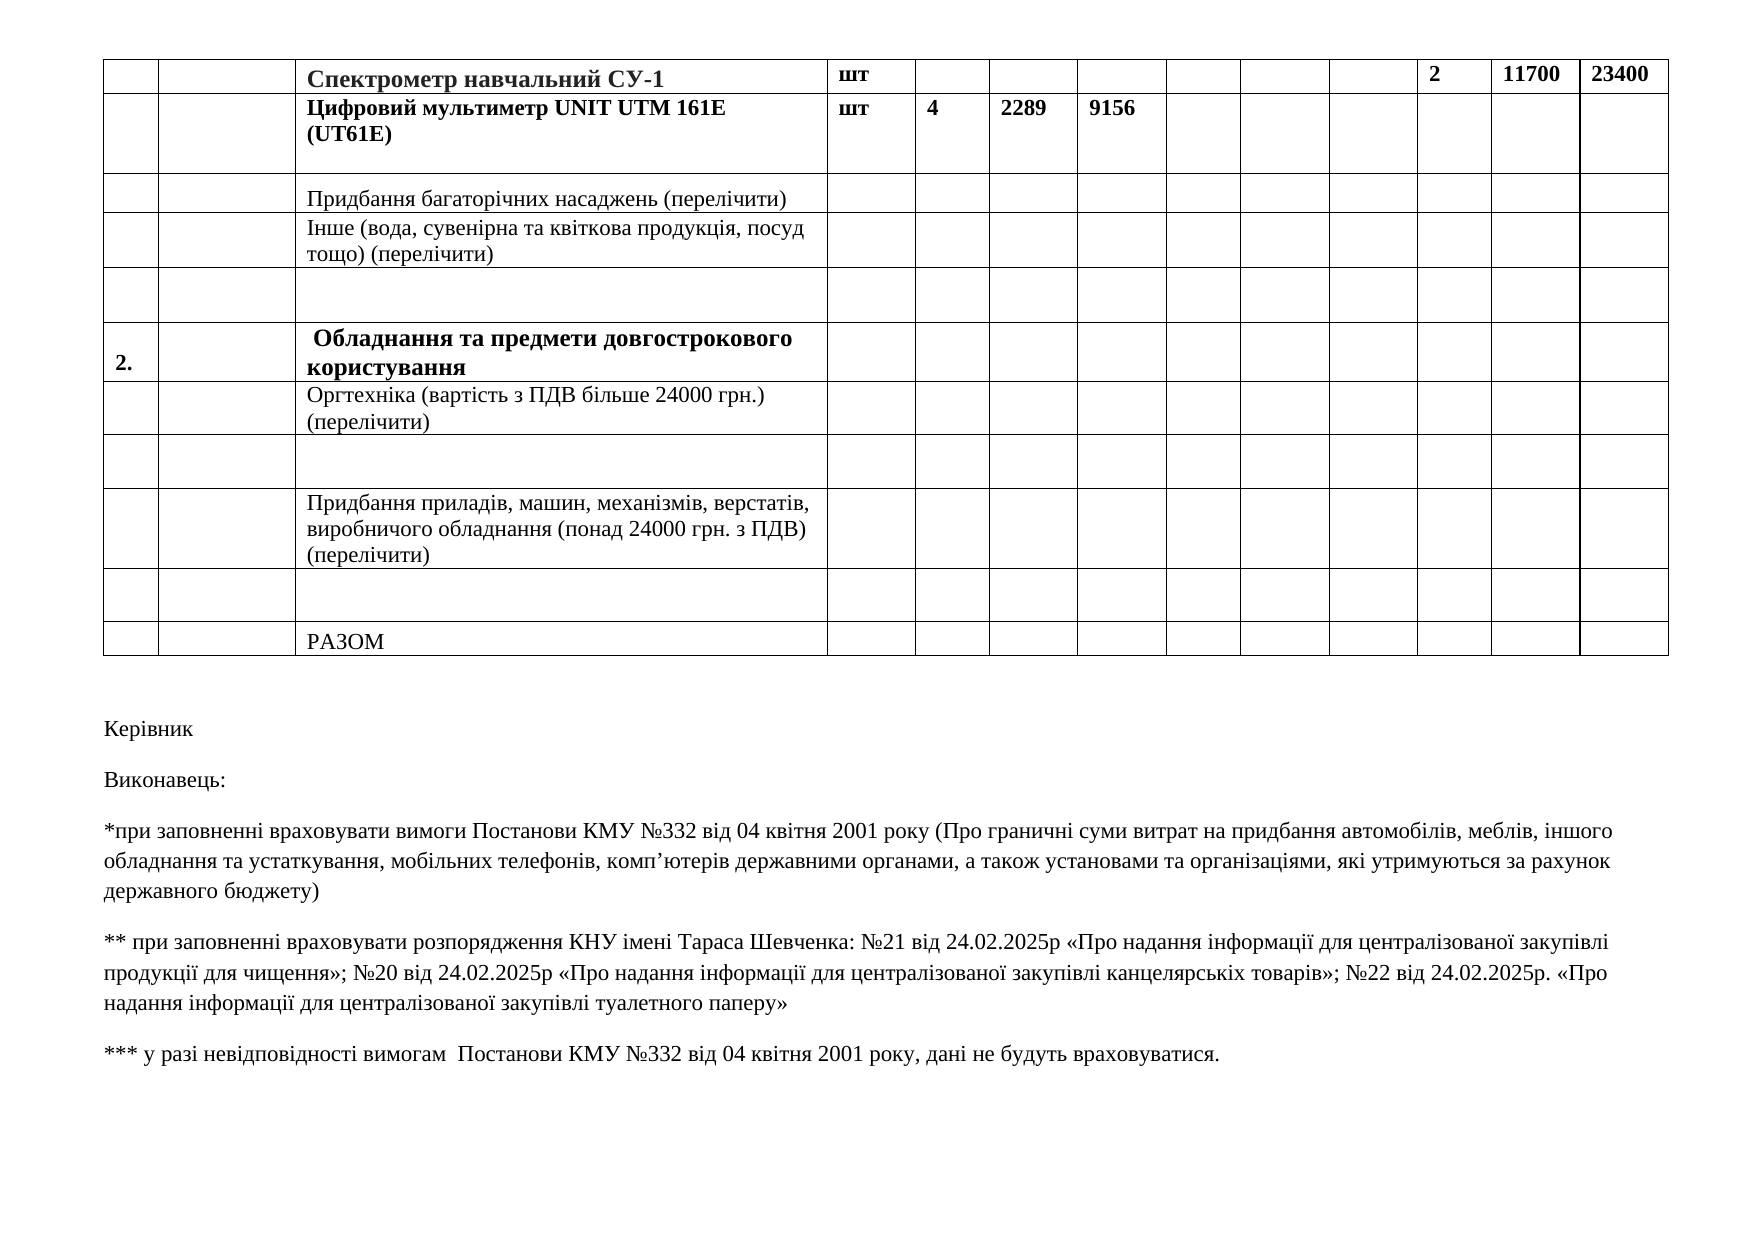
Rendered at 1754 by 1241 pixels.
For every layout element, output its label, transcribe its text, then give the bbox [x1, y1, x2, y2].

table_cell [1241, 60, 1329, 93]
table_cell [1167, 435, 1240, 487]
table_cell [1167, 213, 1240, 267]
table_cell [1418, 268, 1491, 322]
table_cell [916, 213, 989, 267]
table_cell [1167, 622, 1240, 654]
table_cell [1078, 60, 1166, 93]
table_cell [990, 323, 1077, 381]
table_cell [1241, 382, 1329, 434]
table_cell [1418, 489, 1491, 568]
table_cell [1581, 489, 1668, 568]
table_cell [990, 435, 1077, 487]
table_cell [1492, 489, 1579, 568]
table_cell [1167, 489, 1240, 568]
table_cell [104, 489, 158, 568]
table_cell [828, 323, 915, 381]
table_cell Придбання приладів, машин, механізмів, верстатів, виробничого обладнання (понад 24000 грн. з ПДВ) (перелічити) [296, 489, 827, 568]
table_cell [990, 60, 1077, 93]
table_cell [104, 382, 158, 434]
table_cell [1330, 94, 1417, 173]
table_cell [1078, 382, 1166, 434]
table_cell [296, 569, 827, 621]
table_cell 23400 [1581, 60, 1668, 93]
table_cell [1241, 622, 1329, 654]
table_cell [1330, 382, 1417, 434]
table_cell [296, 435, 827, 487]
table_cell [1241, 435, 1329, 487]
table_cell [916, 323, 989, 381]
table_cell РАЗОМ [296, 622, 827, 654]
table_cell [1418, 213, 1491, 267]
table_cell [1330, 174, 1417, 212]
table_cell [1492, 435, 1579, 487]
table_cell [916, 435, 989, 487]
table_cell [990, 622, 1077, 654]
table_cell шт [828, 60, 915, 93]
table_cell [828, 174, 915, 212]
text ** при заповненні враховувати розпорядження КНУ імені Тараса Шевченка: №21 від 24.02.2025р «Про надання інформації для централізованої закупівлі продукції для чищення»; №20 від 24.02.2025р «Про надання інформації для централізованої закупівлі канцелярськіх товарів»; №22 від 24.02.2025р. «Про надання інформації для централізованої закупівлі туалетного паперу» [103, 928, 1683, 1015]
table_cell [159, 94, 295, 173]
table_cell [1418, 382, 1491, 434]
table_cell [1492, 622, 1579, 654]
table_cell [1241, 323, 1329, 381]
table_cell [1241, 94, 1329, 173]
table_cell [1492, 174, 1579, 212]
text Виконавець: [103, 766, 1683, 792]
table_cell [1167, 174, 1240, 212]
table_cell [1330, 569, 1417, 621]
table_cell [1418, 174, 1491, 212]
table_cell [1418, 94, 1491, 173]
table_cell [1492, 323, 1579, 381]
table_cell 9156 [1078, 94, 1166, 173]
table_cell [1581, 569, 1668, 621]
table_cell [1581, 622, 1668, 654]
table_cell [828, 569, 915, 621]
table_cell [990, 382, 1077, 434]
table_cell Цифровий мультиметр UNIT UTM 161E (UT61E) [296, 94, 827, 173]
table_cell [104, 268, 158, 322]
table_cell [990, 489, 1077, 568]
table_cell [1078, 569, 1166, 621]
table_cell [1078, 489, 1166, 568]
table_cell [1241, 174, 1329, 212]
table_cell [1241, 569, 1329, 621]
text *при заповненні враховувати вимоги Постанови КМУ №332 від 04 квітня 2001 року (Про граничні суми витрат на придбання автомобілів, меблів, іншого обладнання та устаткування, мобільних телефонів, комп’ютерів державними органами, а також установами та організаціями, які утримуються за рахунок державного бюджету) [103, 817, 1683, 904]
table_cell [1241, 268, 1329, 322]
table_cell [1581, 213, 1668, 267]
table_cell [159, 489, 295, 568]
table_cell [1418, 569, 1491, 621]
table_cell [990, 213, 1077, 267]
table_cell [104, 622, 158, 654]
table_cell [1330, 60, 1417, 93]
table_cell [916, 569, 989, 621]
table_cell Інше (вода, сувенірна та квіткова продукція, посуд тощо) (перелічити) [296, 213, 827, 267]
table_cell [104, 60, 158, 93]
table_cell [159, 174, 295, 212]
table_cell [296, 268, 827, 322]
table_cell [104, 435, 158, 487]
table_cell 4 [916, 94, 989, 173]
table_cell Оргтехніка (вартість з ПДВ більше 24000 грн.) (перелічити) [296, 382, 827, 434]
table_cell [828, 435, 915, 487]
table_cell [159, 323, 295, 381]
table_cell [1330, 213, 1417, 267]
table_cell [1241, 489, 1329, 568]
table_cell [828, 268, 915, 322]
table_cell [828, 382, 915, 434]
table_cell Спектрометр навчальний СУ-1 [296, 60, 827, 93]
table_cell [1492, 268, 1579, 322]
table_cell [1167, 382, 1240, 434]
text Керівник [103, 715, 1683, 741]
table_cell [1078, 213, 1166, 267]
table_cell [104, 213, 158, 267]
table_cell [1078, 323, 1166, 381]
table_cell [1581, 382, 1668, 434]
table_cell [159, 622, 295, 654]
table_cell [159, 268, 295, 322]
table_cell 2. [104, 323, 158, 381]
table_cell [159, 569, 295, 621]
table_cell [1492, 382, 1579, 434]
table_cell [1418, 435, 1491, 487]
table_cell [1330, 268, 1417, 322]
table_cell [1167, 323, 1240, 381]
table_cell [1078, 268, 1166, 322]
table_cell Придбання багаторічних насаджень (перелічити) [296, 174, 827, 212]
table_cell [828, 213, 915, 267]
table_cell [1581, 323, 1668, 381]
table_cell [1330, 435, 1417, 487]
table_cell [1241, 213, 1329, 267]
table_cell [828, 489, 915, 568]
table_cell [1581, 435, 1668, 487]
table_cell [916, 174, 989, 212]
table_cell [916, 489, 989, 568]
table_cell [159, 213, 295, 267]
table_cell 2 [1418, 60, 1491, 93]
table_cell [1492, 94, 1579, 173]
table_cell [159, 382, 295, 434]
table_cell [1418, 622, 1491, 654]
table_cell [159, 435, 295, 487]
table_cell [916, 622, 989, 654]
table_cell [990, 569, 1077, 621]
table_cell [828, 622, 915, 654]
table_cell [916, 268, 989, 322]
table_cell [1167, 569, 1240, 621]
table_cell [916, 60, 989, 93]
table_cell [104, 569, 158, 621]
table_cell шт [828, 94, 915, 173]
table_cell [990, 174, 1077, 212]
table_cell [1492, 213, 1579, 267]
table_cell [1330, 622, 1417, 654]
table_cell [1330, 323, 1417, 381]
table_cell [990, 268, 1077, 322]
table_cell [1418, 323, 1491, 381]
table_cell [1167, 94, 1240, 173]
table_cell [916, 382, 989, 434]
table_cell 2289 [990, 94, 1077, 173]
table_cell [104, 174, 158, 212]
table_cell [1581, 94, 1668, 173]
table_cell Обладнання та предмети довгострокового користування [296, 323, 827, 381]
table_cell [1492, 569, 1579, 621]
table_cell [1167, 60, 1240, 93]
table_cell [1078, 174, 1166, 212]
table_cell [104, 94, 158, 173]
text *** у разі невідповідності вимогам Постанови КМУ №332 від 04 квітня 2001 року, дані не будуть враховуватися. [103, 1040, 1683, 1066]
table_cell [1078, 622, 1166, 654]
table_cell [1167, 268, 1240, 322]
table_cell [1581, 174, 1668, 212]
table_cell [1330, 489, 1417, 568]
table_cell [1078, 435, 1166, 487]
table_cell 11700 [1492, 60, 1579, 93]
table_cell [1581, 268, 1668, 322]
table_cell [159, 60, 295, 93]
